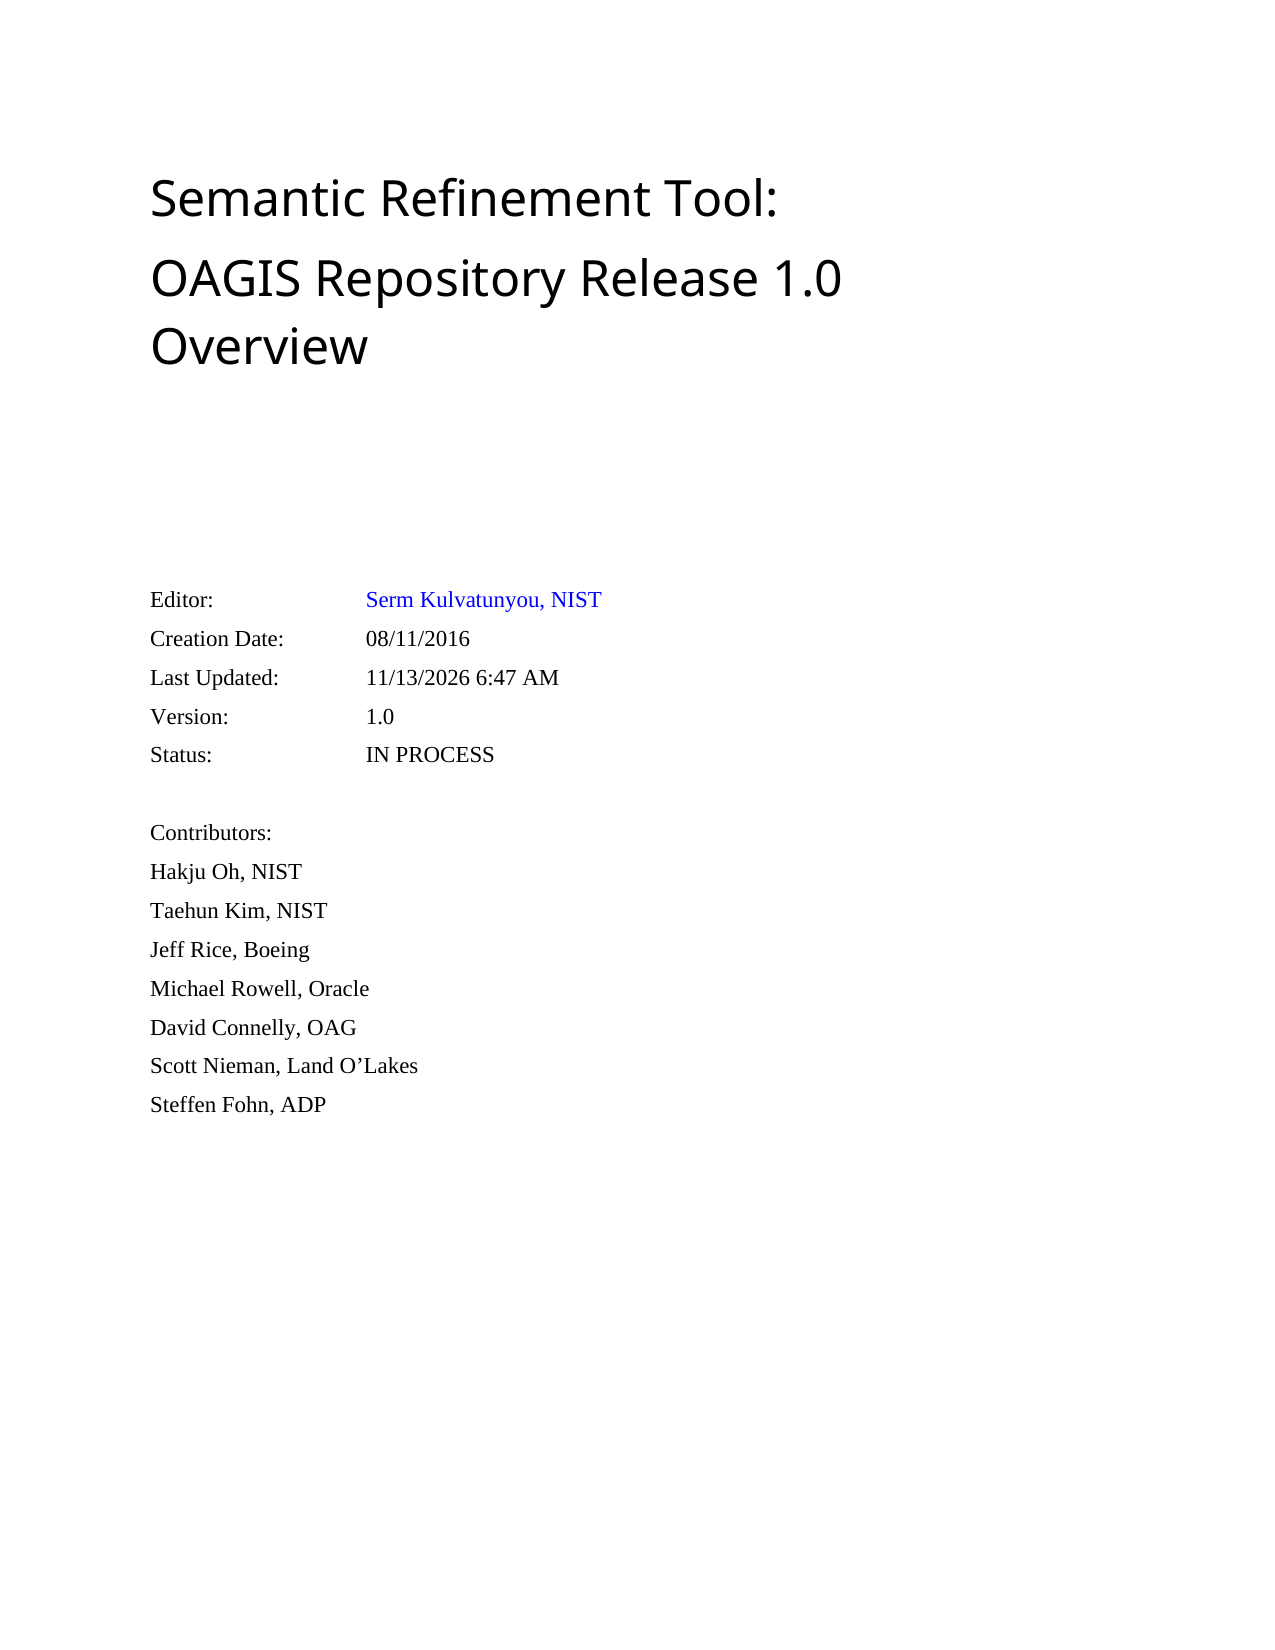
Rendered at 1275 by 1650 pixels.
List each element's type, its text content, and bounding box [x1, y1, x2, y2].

text Scott Nieman, Land O’Lakes [150, 1052, 1125, 1079]
text Editor: Serm Kulvatunyou, NIST [150, 586, 1125, 612]
text Taehun Kim, NIST [150, 897, 1125, 923]
text Hakju Oh, NIST [150, 858, 1125, 884]
text Last Updated: 9/22/2016 3:53 PM [150, 664, 1125, 690]
text Steffen Fohn, ADP [150, 1091, 1125, 1118]
text Version: 1.0 [150, 703, 1125, 729]
text Jeff Rice, Boeing [150, 936, 1125, 962]
text David Connelly, OAG [150, 1013, 1125, 1040]
text Creation Date: 08/11/2016 [150, 625, 1125, 651]
text Contributors: [150, 819, 1125, 846]
title OAGIS Repository Release 1.0 Overview [150, 243, 1050, 379]
title Semantic Refinement Tool: [150, 162, 1050, 231]
text Michael Rowell, Oracle [150, 975, 1125, 1001]
text Status: IN PROCESS [150, 742, 1125, 768]
